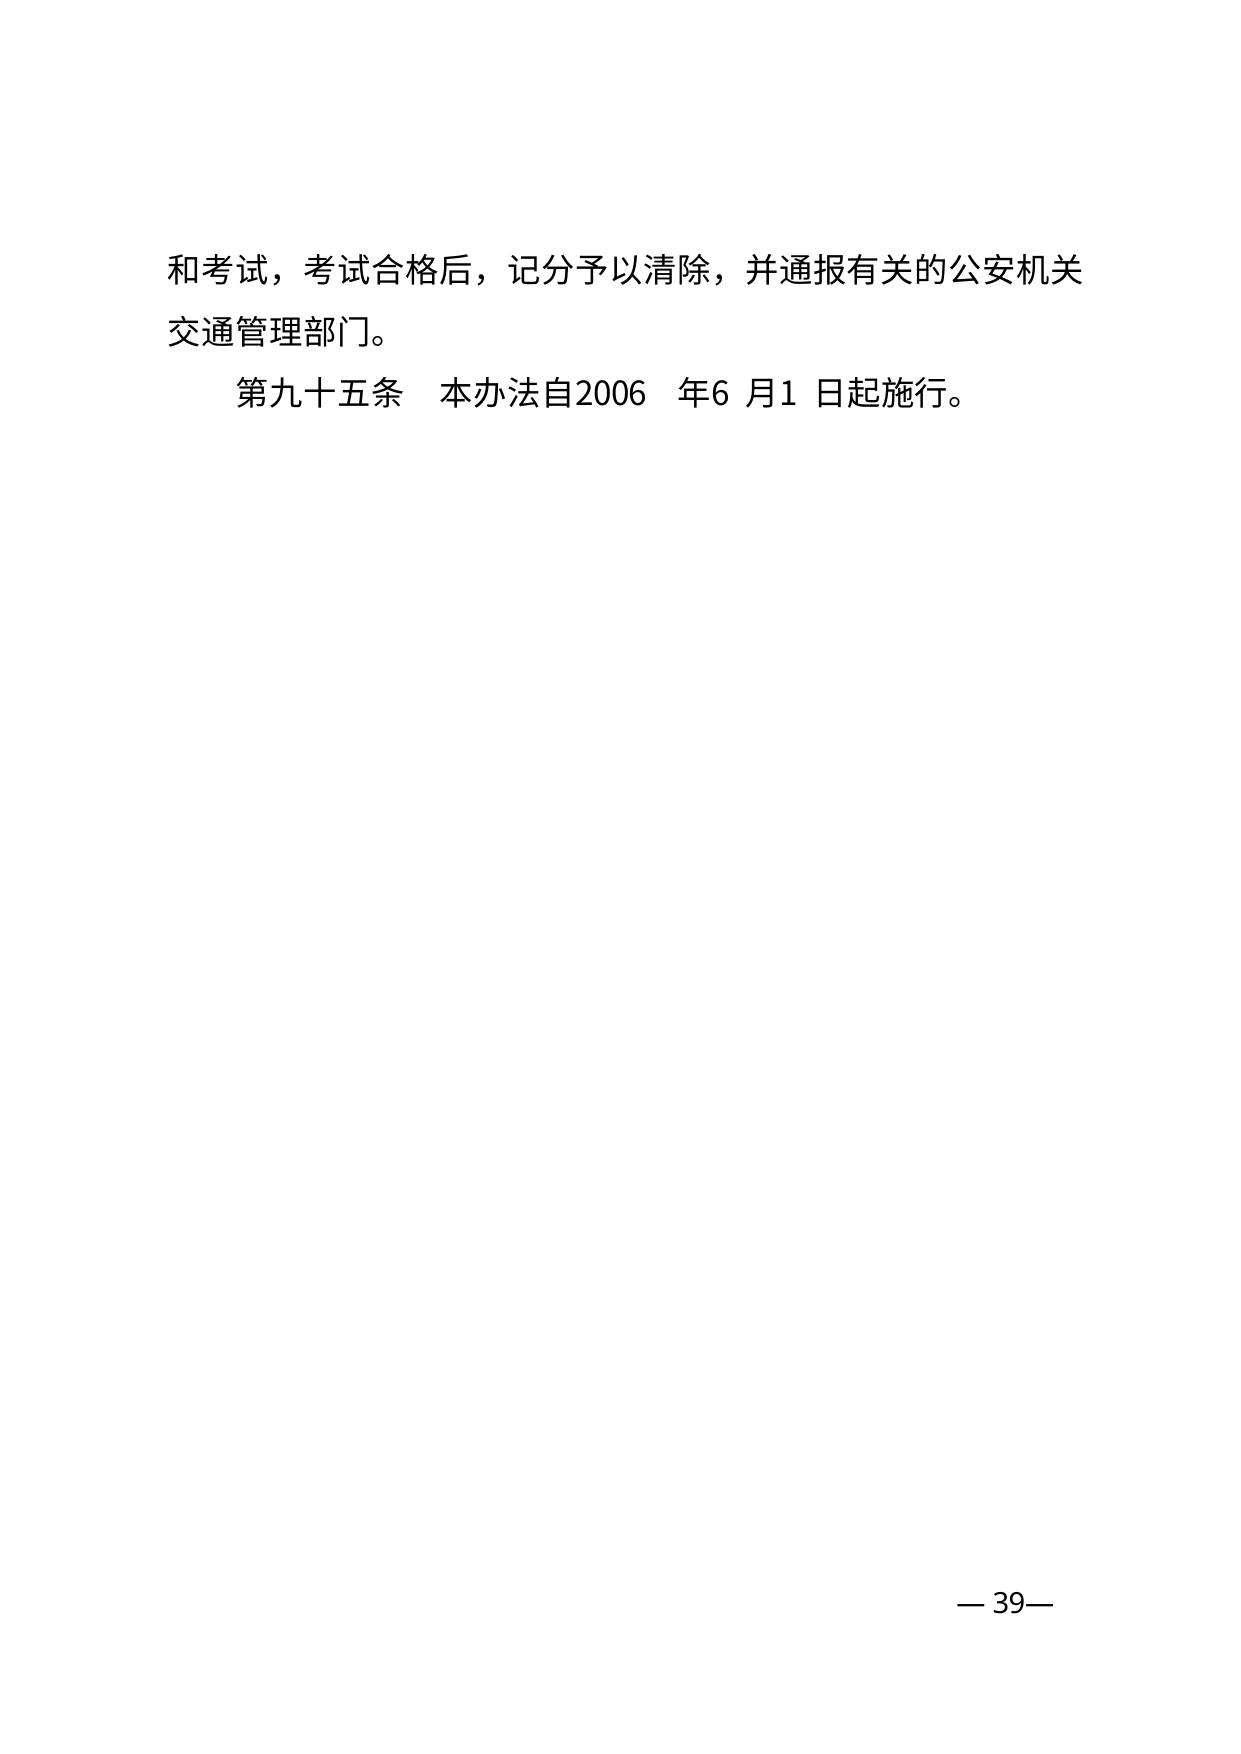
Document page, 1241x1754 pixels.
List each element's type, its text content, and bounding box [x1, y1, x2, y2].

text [168, 238, 1084, 361]
text 第九十五条 本办法自2006年6月1日起施行。 [168, 361, 1084, 422]
